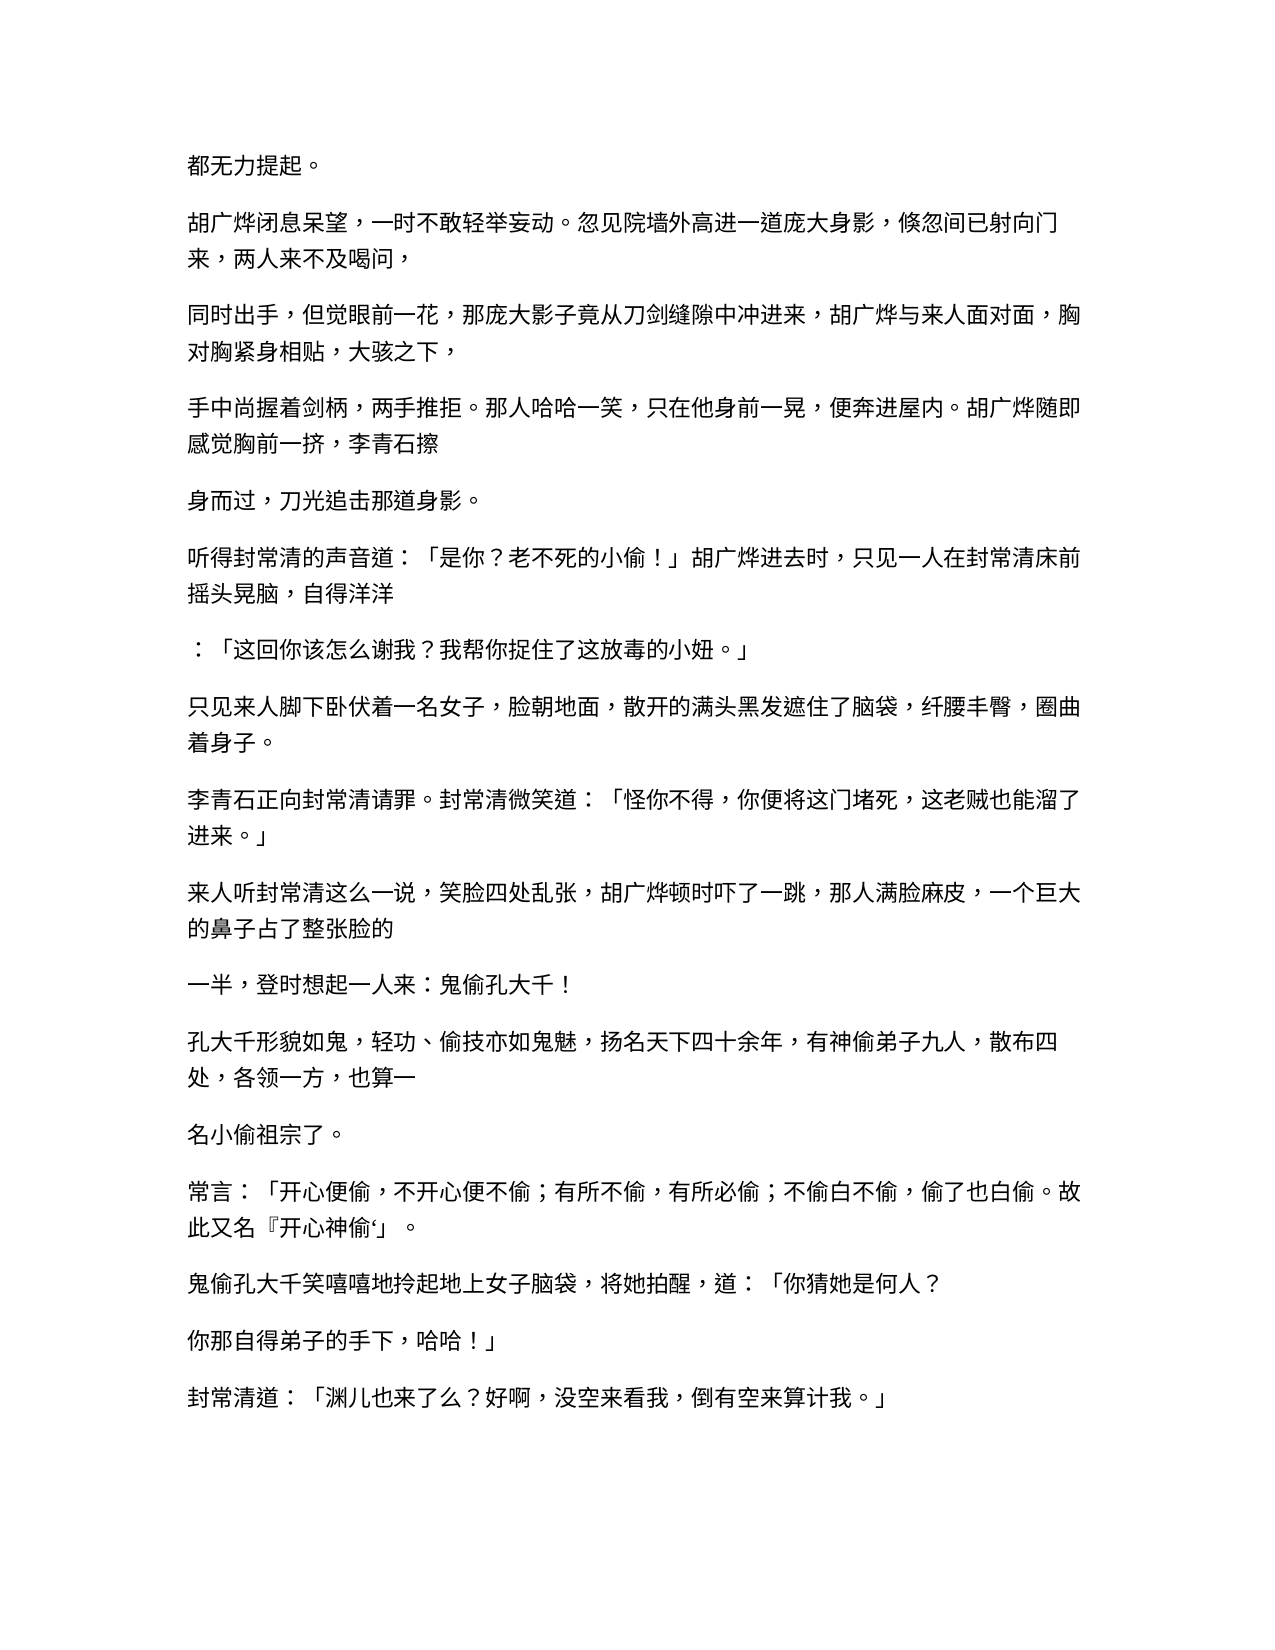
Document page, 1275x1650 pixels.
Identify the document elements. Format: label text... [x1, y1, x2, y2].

text 常言：「开心便偷，不开心便不偷；有所不偷，有所必偷；不偷白不偷，偷了也白偷。故此又名『开心神偷‘」。 [187, 1176, 1087, 1243]
text 只见来人脚下卧伏着一名女子，脸朝地面，散开的满头黑发遮住了脑袋，纤腰丰臀，圈曲着身子。 [187, 691, 1087, 758]
text 名小偷祖宗了。 [187, 1119, 1087, 1150]
text 听得封常清的声音道：「是你？老不死的小偷！」胡广烨进去时，只见一人在封常清床前摇头晃脑，自得洋洋 [187, 542, 1087, 609]
text 胡广烨闭息呆望，一时不敢轻举妄动。忽见院墙外高进一道庞大身影，倏忽间已射向门来，两人来不及喝问， [187, 207, 1087, 274]
text 你那自得弟子的手下，哈哈！」 [187, 1325, 1087, 1356]
text 来人听封常清这么一说，笑脸四处乱张，胡广烨顿时吓了一跳，那人满脸麻皮，一个巨大的鼻子占了整张脸的 [187, 877, 1087, 944]
text 一半，登时想起一人来：鬼偷孔大千！ [187, 969, 1087, 1001]
text 李青石正向封常清请罪。封常清微笑道：「怪你不得，你便将这门堵死，这老贼也能溜了进来。」 [187, 784, 1087, 851]
text 都无力提起。 [187, 150, 1087, 181]
text 孔大千形貌如鬼，轻功、偷技亦如鬼魅，扬名天下四十余年，有神偷弟子九人，散布四处，各领一方，也算一 [187, 1026, 1087, 1093]
text 身而过，刀光追击那道身影。 [187, 485, 1087, 516]
text 鬼偷孔大千笑嘻嘻地拎起地上女子脑袋，将她拍醒，道：「你猜她是何人？ [187, 1268, 1087, 1299]
text ：「这回你该怎么谢我？我帮你捉住了这放毒的小妞。」 [187, 634, 1087, 666]
text 手中尚握着剑柄，两手推拒。那人哈哈一笑，只在他身前一晃，便奔进屋内。胡广烨随即感觉胸前一挤，李青石擦 [187, 392, 1087, 459]
text 封常清道：「渊儿也来了么？好啊，没空来看我，倒有空来算计我。」 [187, 1382, 1087, 1413]
text 同时出手，但觉眼前一花，那庞大影子竟从刀剑缝隙中冲进来，胡广烨与来人面对面，胸对胸紧身相贴，大骇之下， [187, 299, 1087, 367]
